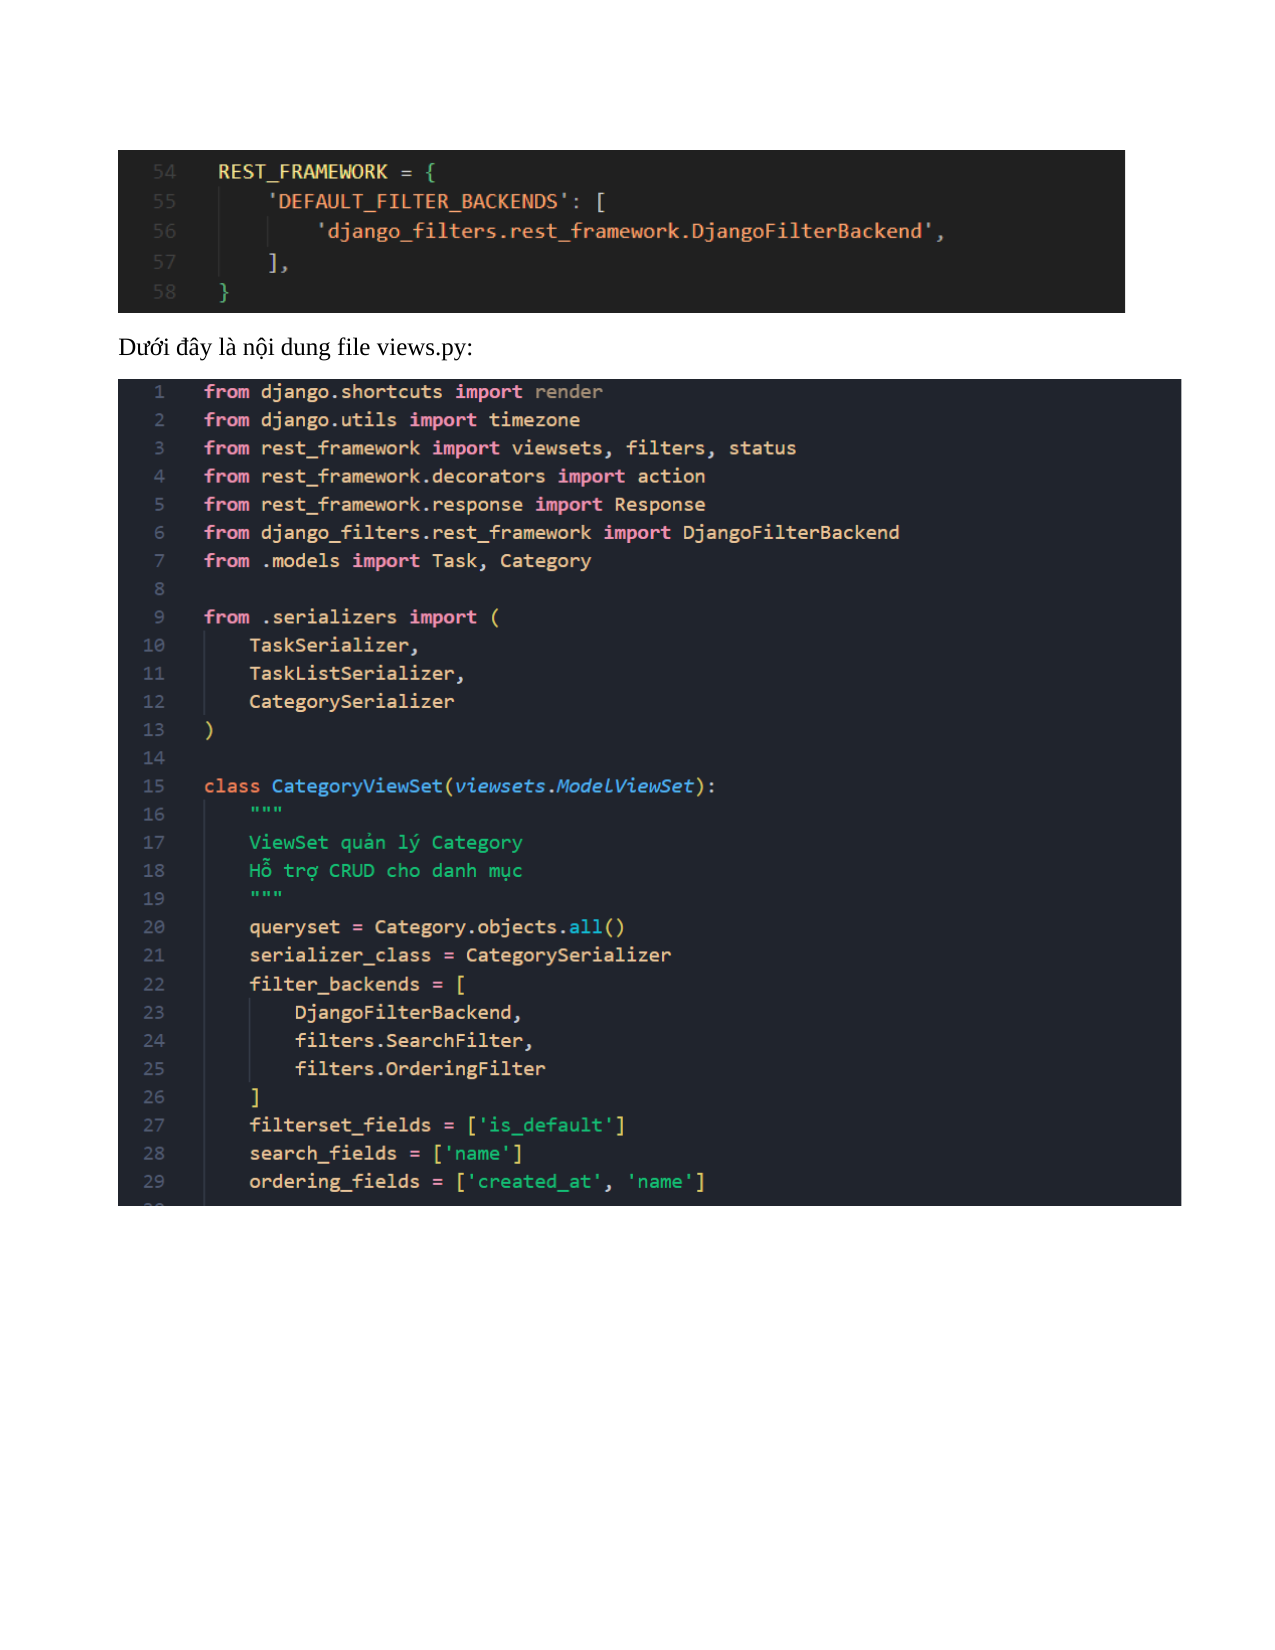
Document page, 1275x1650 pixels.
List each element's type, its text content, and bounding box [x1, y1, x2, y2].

picture [118, 150, 1125, 313]
picture [118, 379, 1182, 1206]
text Dưới đây là nội dung file views.py: [118, 332, 1181, 361]
